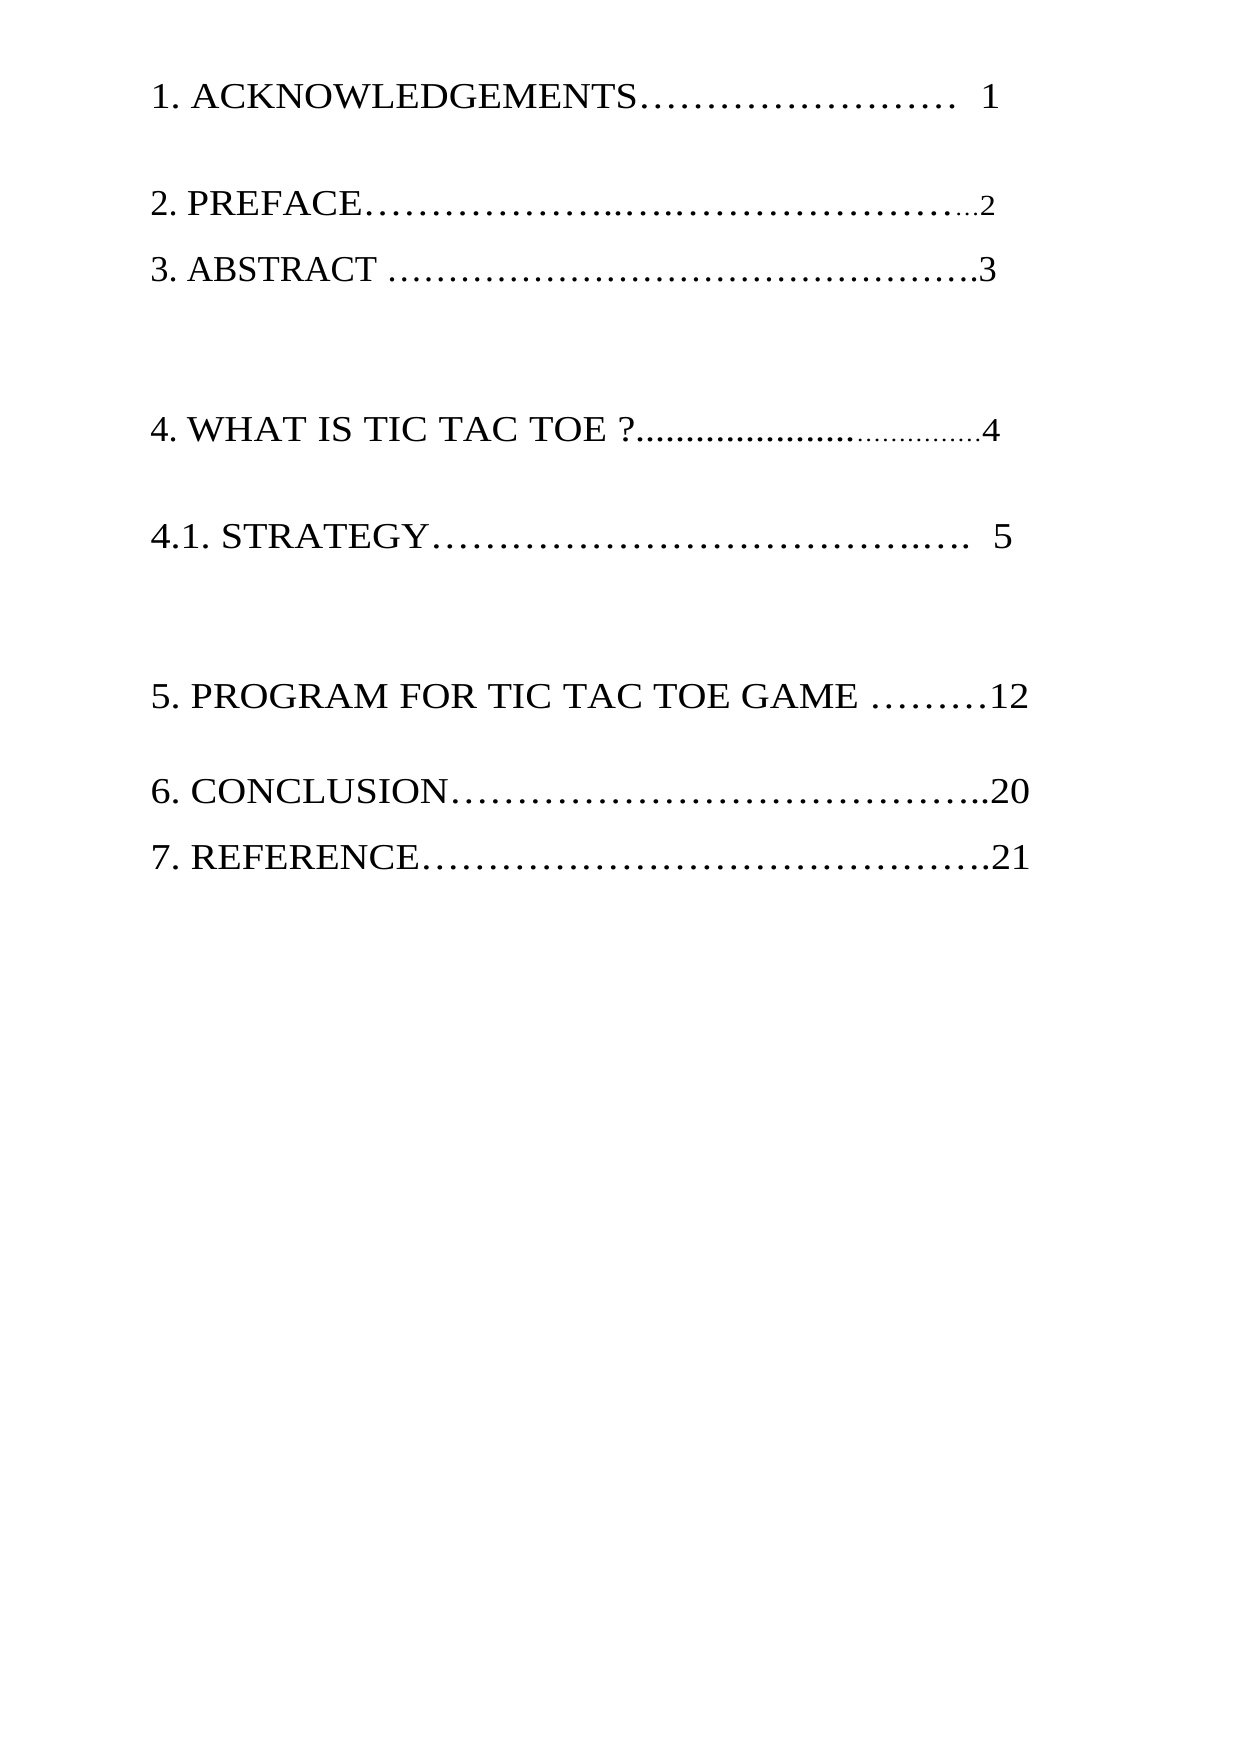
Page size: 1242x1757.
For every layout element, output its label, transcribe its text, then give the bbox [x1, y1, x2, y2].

list WHAT IS TIC TAC TOE ?......................……………4 [150, 407, 1108, 449]
list PREFACE………………..….……………………2 [150, 181, 1108, 223]
text 6. CONCLUSION…………………………………..20 [150, 770, 1108, 812]
text 1. ACKNOWLEDGEMENTS…………………… 1 [150, 74, 1108, 116]
text 4.1. STRATEGY……………………………….…. 5 [150, 514, 1108, 556]
text 5. PROGRAM FOR TIC TAC TOE GAME ………12 [150, 674, 1102, 716]
text 7. REFERENCE…………………………………….21 [150, 835, 1108, 877]
list ABSTRACT ………………………………………….3 [150, 247, 1108, 289]
